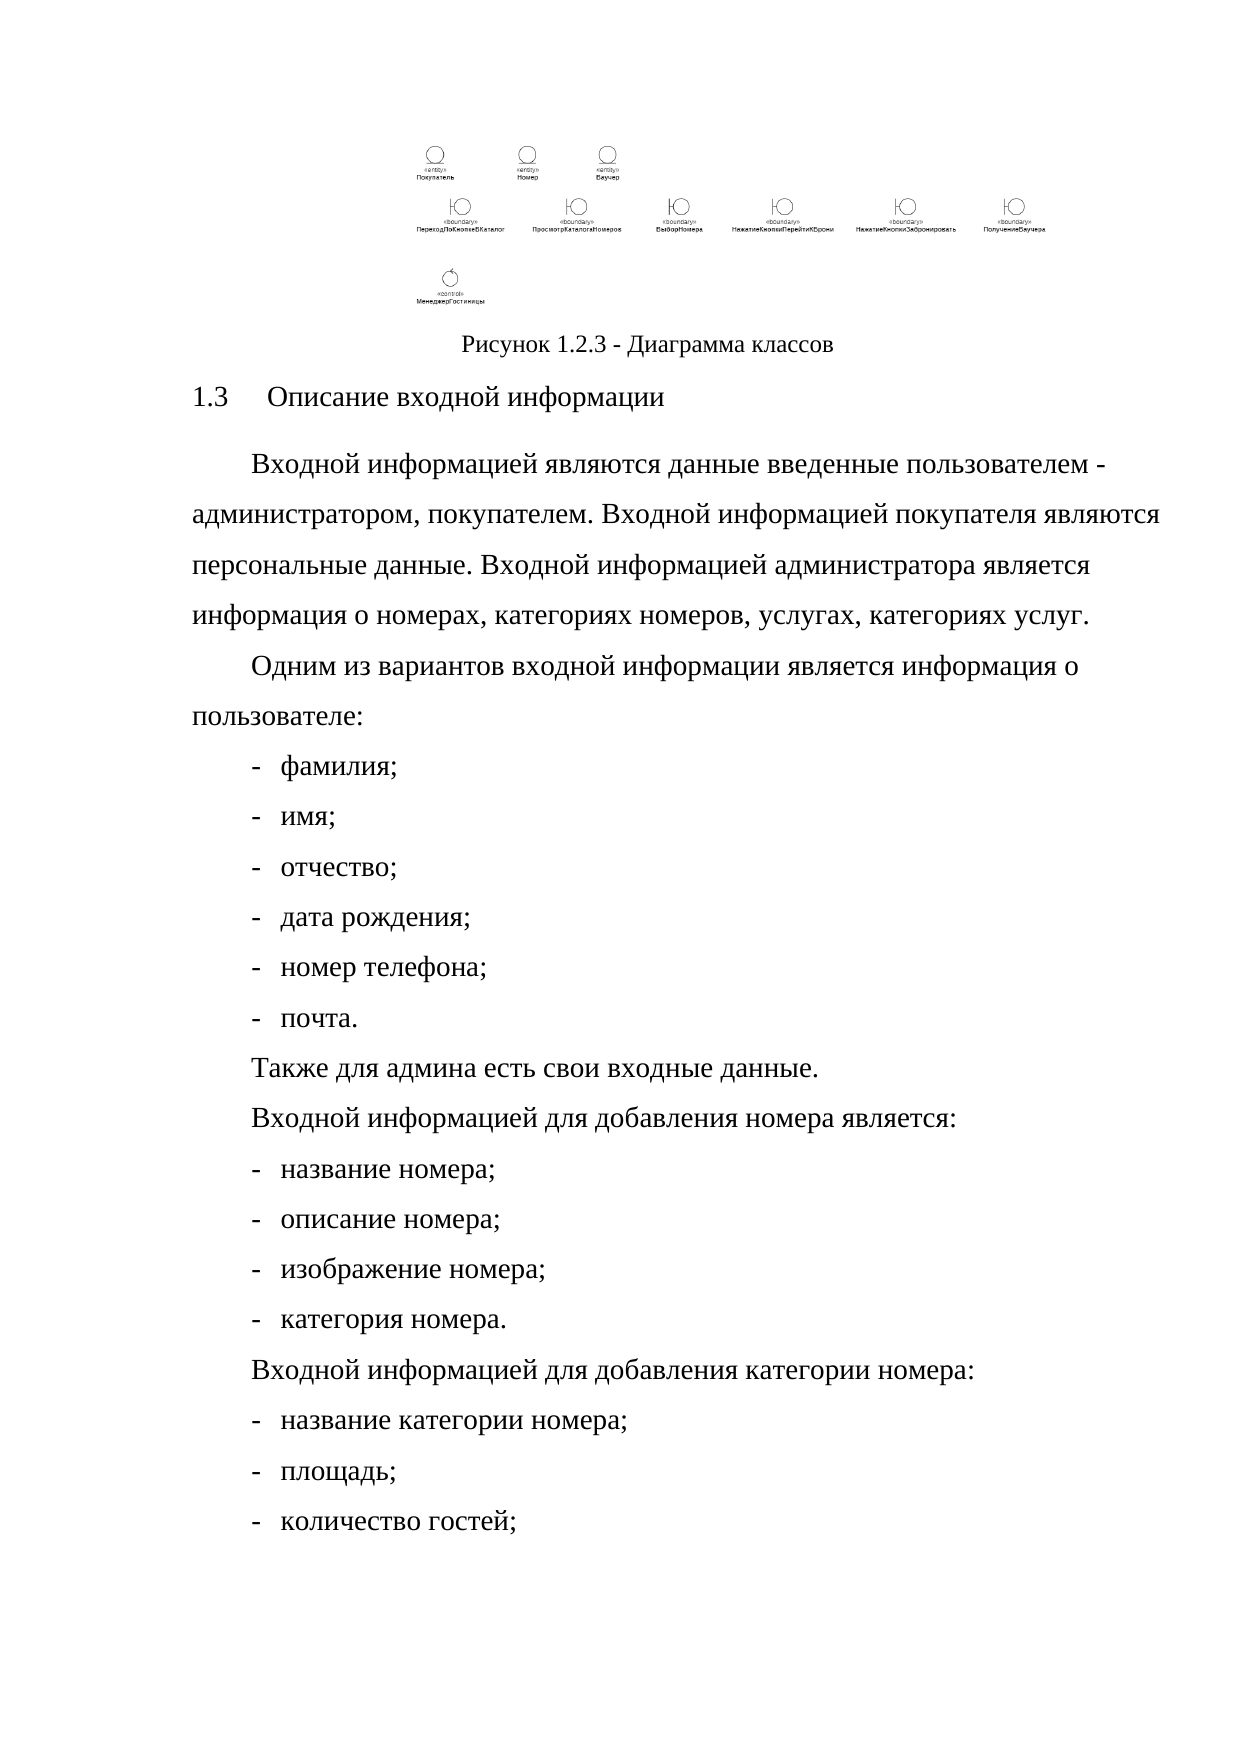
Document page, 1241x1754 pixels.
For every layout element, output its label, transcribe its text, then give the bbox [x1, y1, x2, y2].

list почта. [251, 1000, 1181, 1033]
list количество гостей; [251, 1503, 1181, 1536]
text Входной информацией для добавления номера является: [192, 1100, 1181, 1134]
list название категории номера; [251, 1402, 1181, 1436]
list Описание входной информации [192, 379, 1181, 413]
list имя; [251, 798, 1181, 832]
list фамилия; [251, 748, 1181, 782]
text Одним из вариантов входной информации является информация о пользователе: [192, 648, 1181, 731]
list изображение номера; [251, 1251, 1181, 1285]
list категория номера. [251, 1302, 1181, 1335]
text Входной информацией являются данные введенные пользователем - администратором, покупателем. Входной информацией покупателя являются персональные данные. Входной информацией администратора является информация о номерах, категориях номеров, услугах, категориях услуг. [192, 446, 1181, 631]
list площадь; [251, 1453, 1181, 1486]
text Также для админа есть свои входные данные. [192, 1050, 1181, 1084]
list номер телефона; [251, 949, 1181, 983]
text Входной информацией для добавления категории номера: [192, 1352, 1181, 1386]
picture [403, 118, 1058, 313]
list дата рождения; [251, 899, 1181, 933]
list описание номера; [251, 1201, 1181, 1234]
text Рисунок 1.2.3 - Диаграмма классов [192, 329, 1014, 358]
list название номера; [251, 1151, 1181, 1184]
list отчество; [251, 849, 1181, 882]
